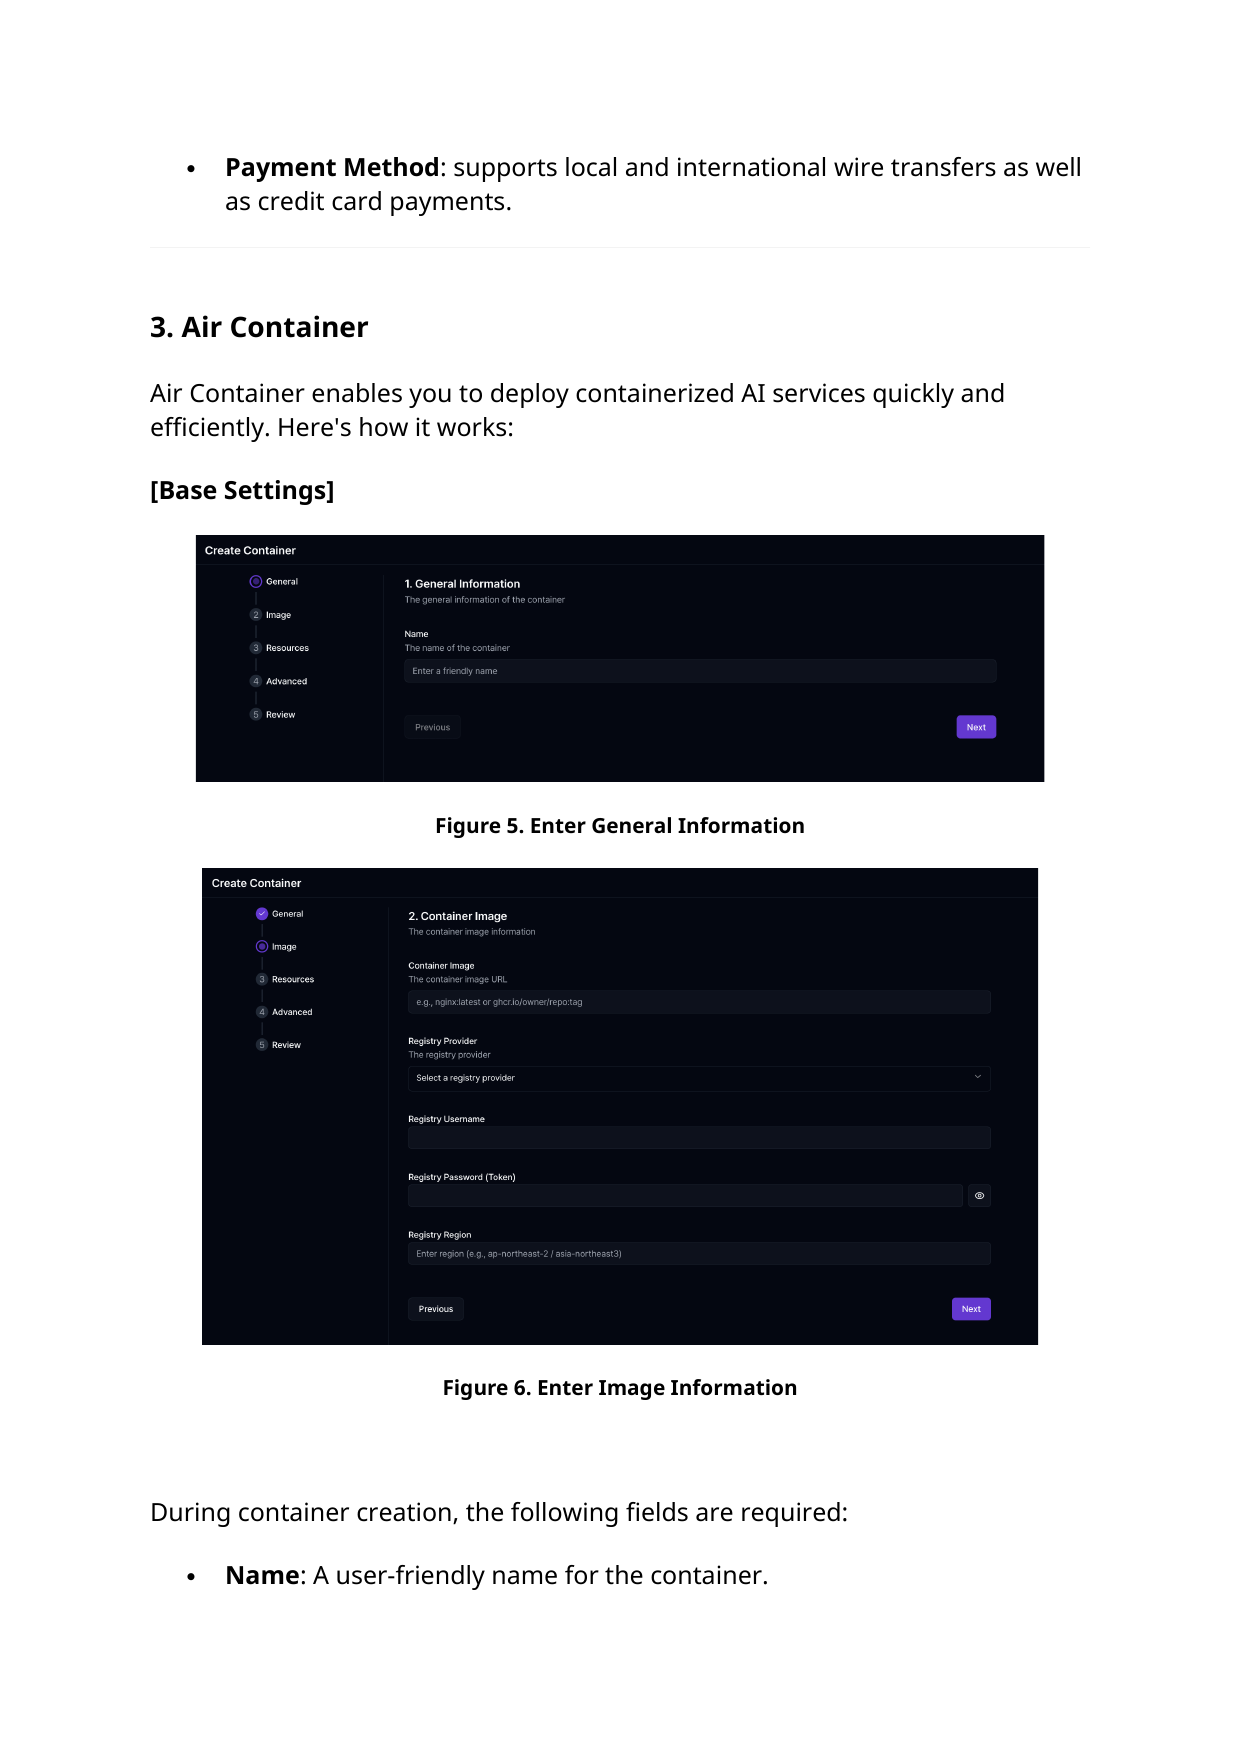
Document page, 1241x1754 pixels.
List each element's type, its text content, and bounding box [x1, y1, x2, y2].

picture [202, 868, 1039, 1345]
text During container creation, the following fields are required: [150, 1494, 1090, 1528]
text Air Container enables you to deploy containerized AI services quickly and efficiently. Here's how it works: [150, 375, 1090, 443]
list Payment Method: supports local and international wire transfers as well as credit card payments. [187, 150, 1090, 218]
picture [195, 535, 1045, 782]
text 3. Air Container [150, 308, 1090, 346]
list Name: A user-friendly name for the container. [187, 1558, 1090, 1592]
text Figure 5. Enter General Information [150, 811, 1090, 840]
text Figure 6. Enter Image Information [150, 1373, 1090, 1402]
text [Base Settings] [150, 472, 1090, 507]
